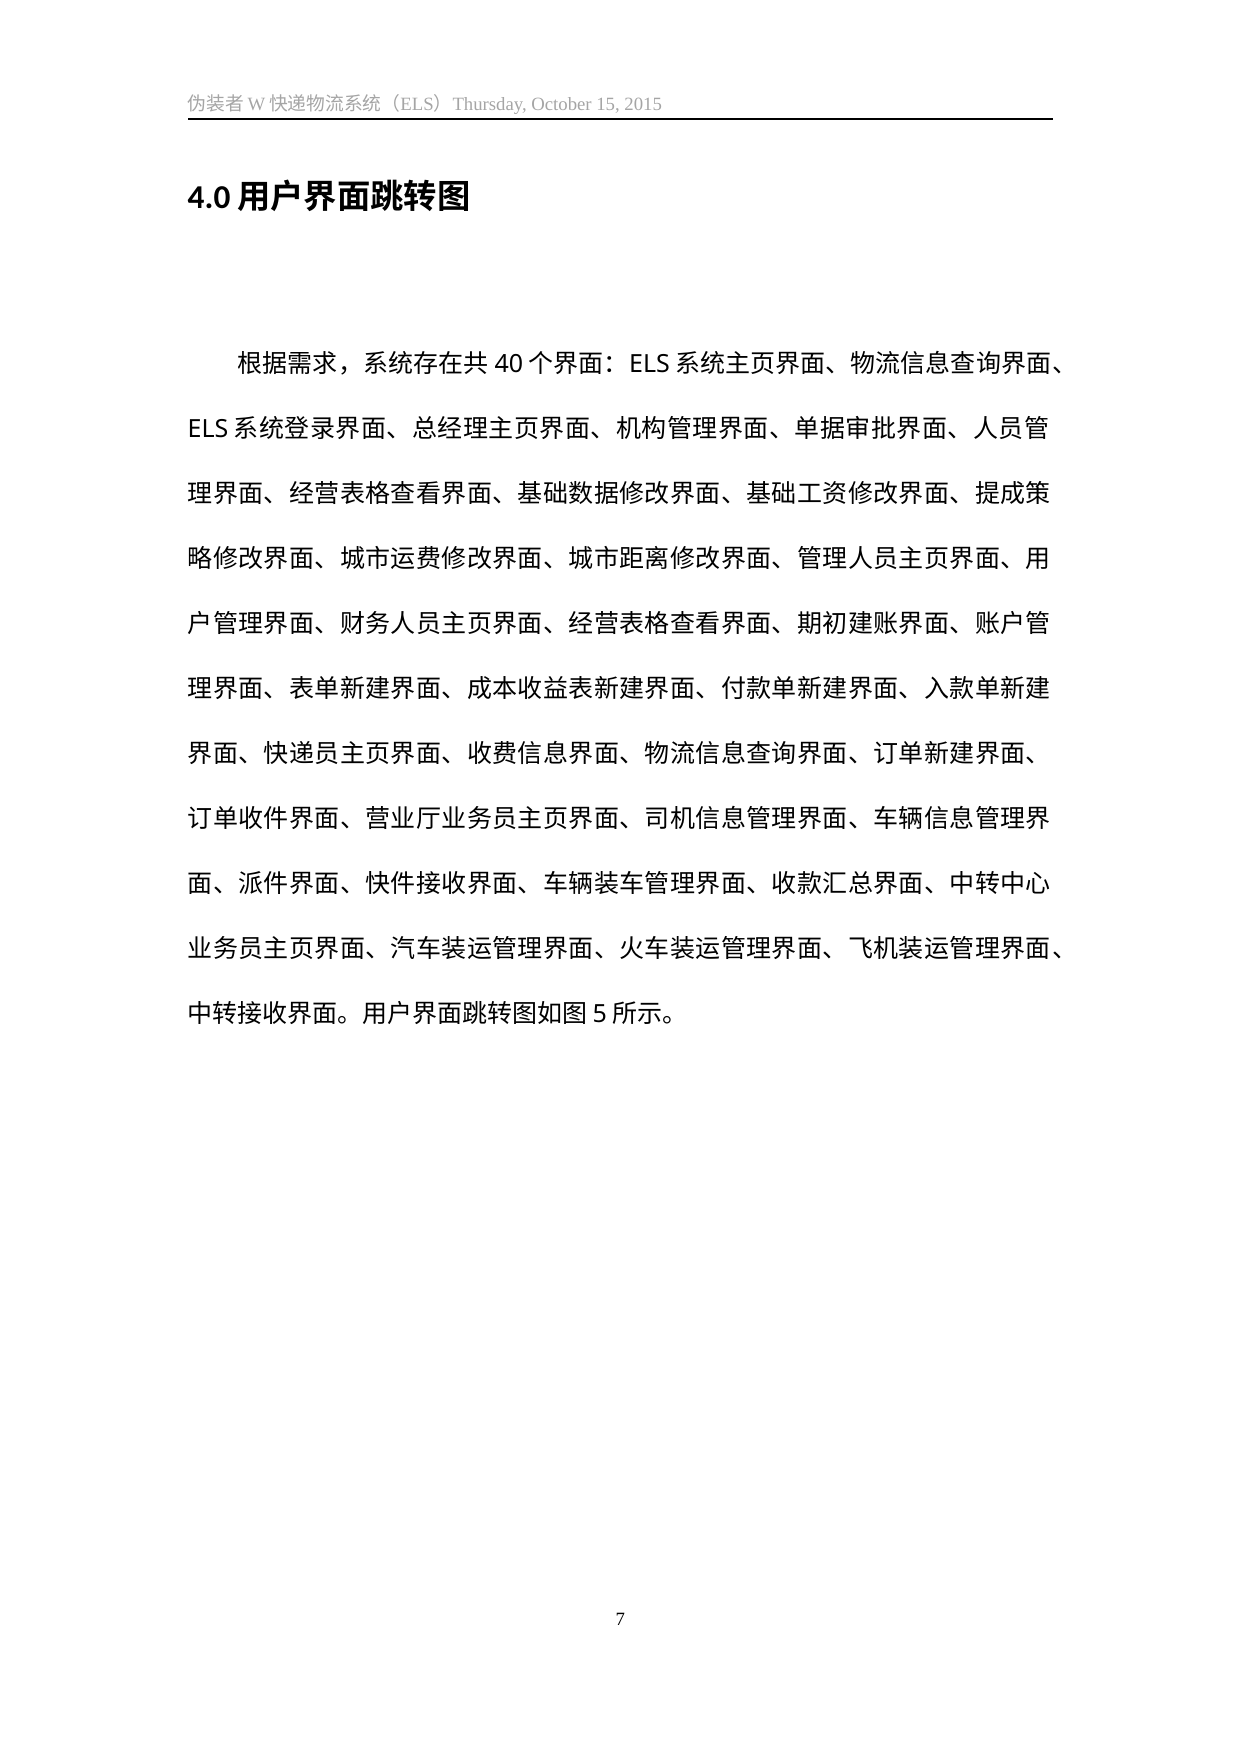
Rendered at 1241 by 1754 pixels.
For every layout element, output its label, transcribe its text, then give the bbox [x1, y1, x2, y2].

subtitle 4.0用户界面跳转图 [187, 162, 1053, 227]
text 根据需求，系统存在共40个界面：ELS系统主页界面、物流信息查询界面、ELS系统登录界面、总经理主页界面、机构管理界面、单据审批界面、人员管理界面、经营表格查看界面、基础数据修改界面、基础工资修改界面、提成策略修改界面、城市运费修改界面、城市距离修改界面、管理人员主页界面、用户管理界面、财务人员主页界面、经营表格查看界面、期初建账界面、账户管理界面、表单新建界面、成本收益表新建界面、付款单新建界面、入款单新建界面、快递员主页界面、收费信息界面、物流信息查询界面、订单新建界面、订单收件界面、营业厅业务员主页界面、司机信息管理界面、车辆信息管理界面、派件界面、快件接收界面、车辆装车管理界面、收款汇总界面、中转中心业务员主页界面、汽车装运管理界面、火车装运管理界面、飞机装运管理界面、中转接收界面。用户界面跳转图如图5所示。 [187, 329, 1053, 1044]
